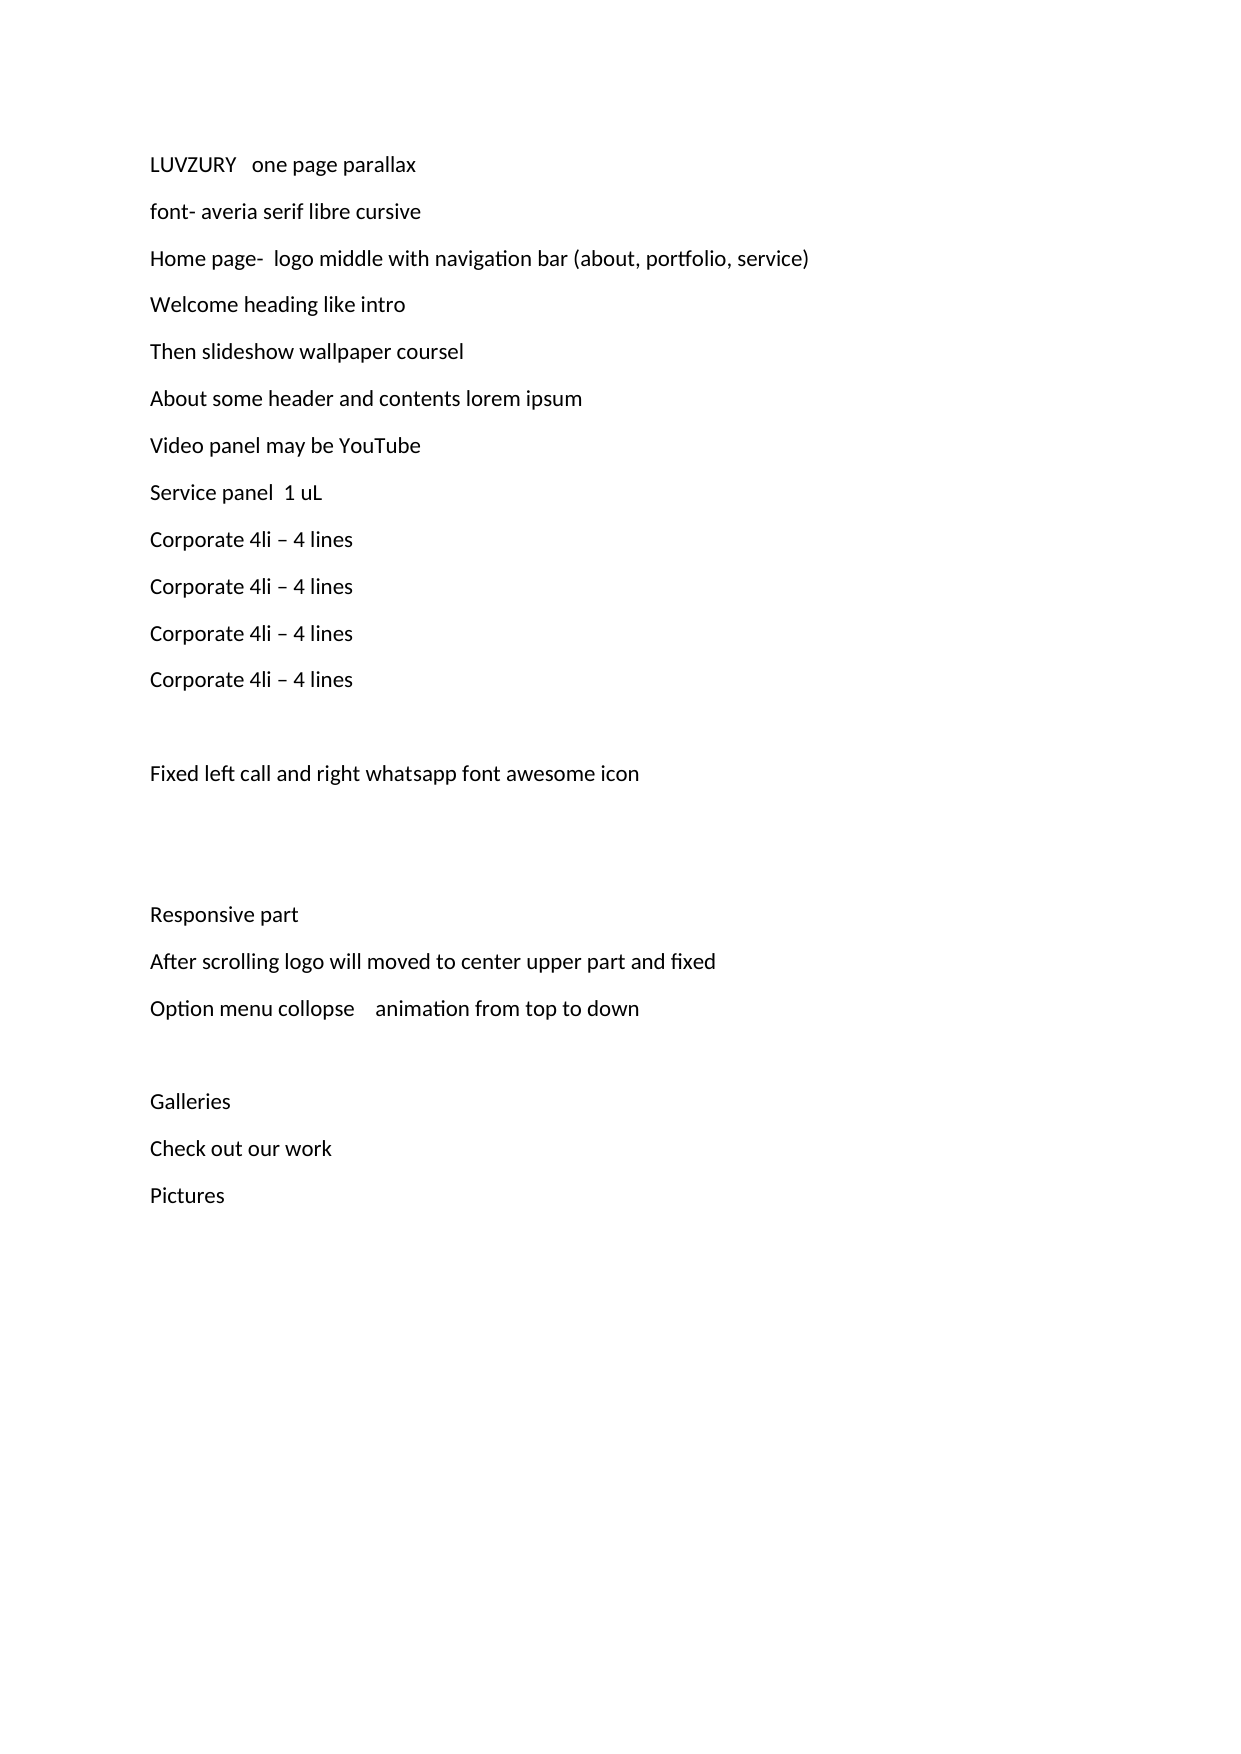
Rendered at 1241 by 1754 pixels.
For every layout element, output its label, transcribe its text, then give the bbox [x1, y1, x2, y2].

text Corporate 4li – 4 lines [150, 666, 1090, 694]
text Galleries [150, 1087, 1090, 1116]
text Pictures [150, 1181, 1090, 1209]
text Home page- logo middle with navigation bar (about, portfolio, service) [150, 244, 1090, 272]
text Check out our work [150, 1134, 1090, 1162]
text Fixed left call and right whatsapp font awesome icon [150, 759, 1090, 787]
text Welcome heading like intro [150, 291, 1090, 319]
text Corporate 4li – 4 lines [150, 572, 1090, 600]
text Corporate 4li – 4 lines [150, 525, 1090, 553]
text Then slideshow wallpaper coursel [150, 337, 1090, 366]
text Responsive part [150, 900, 1090, 928]
text font- averia serif libre cursive [150, 197, 1090, 225]
text Video panel may be YouTube [150, 431, 1090, 459]
text LUVZURY one page parallax [150, 150, 1090, 178]
text After scrolling logo will moved to center upper part and fixed [150, 947, 1090, 975]
text Service panel 1 uL [150, 478, 1090, 506]
text Option menu collopse animation from top to down [150, 994, 1090, 1022]
text About some header and contents lorem ipsum [150, 384, 1090, 412]
text Corporate 4li – 4 lines [150, 619, 1090, 647]
